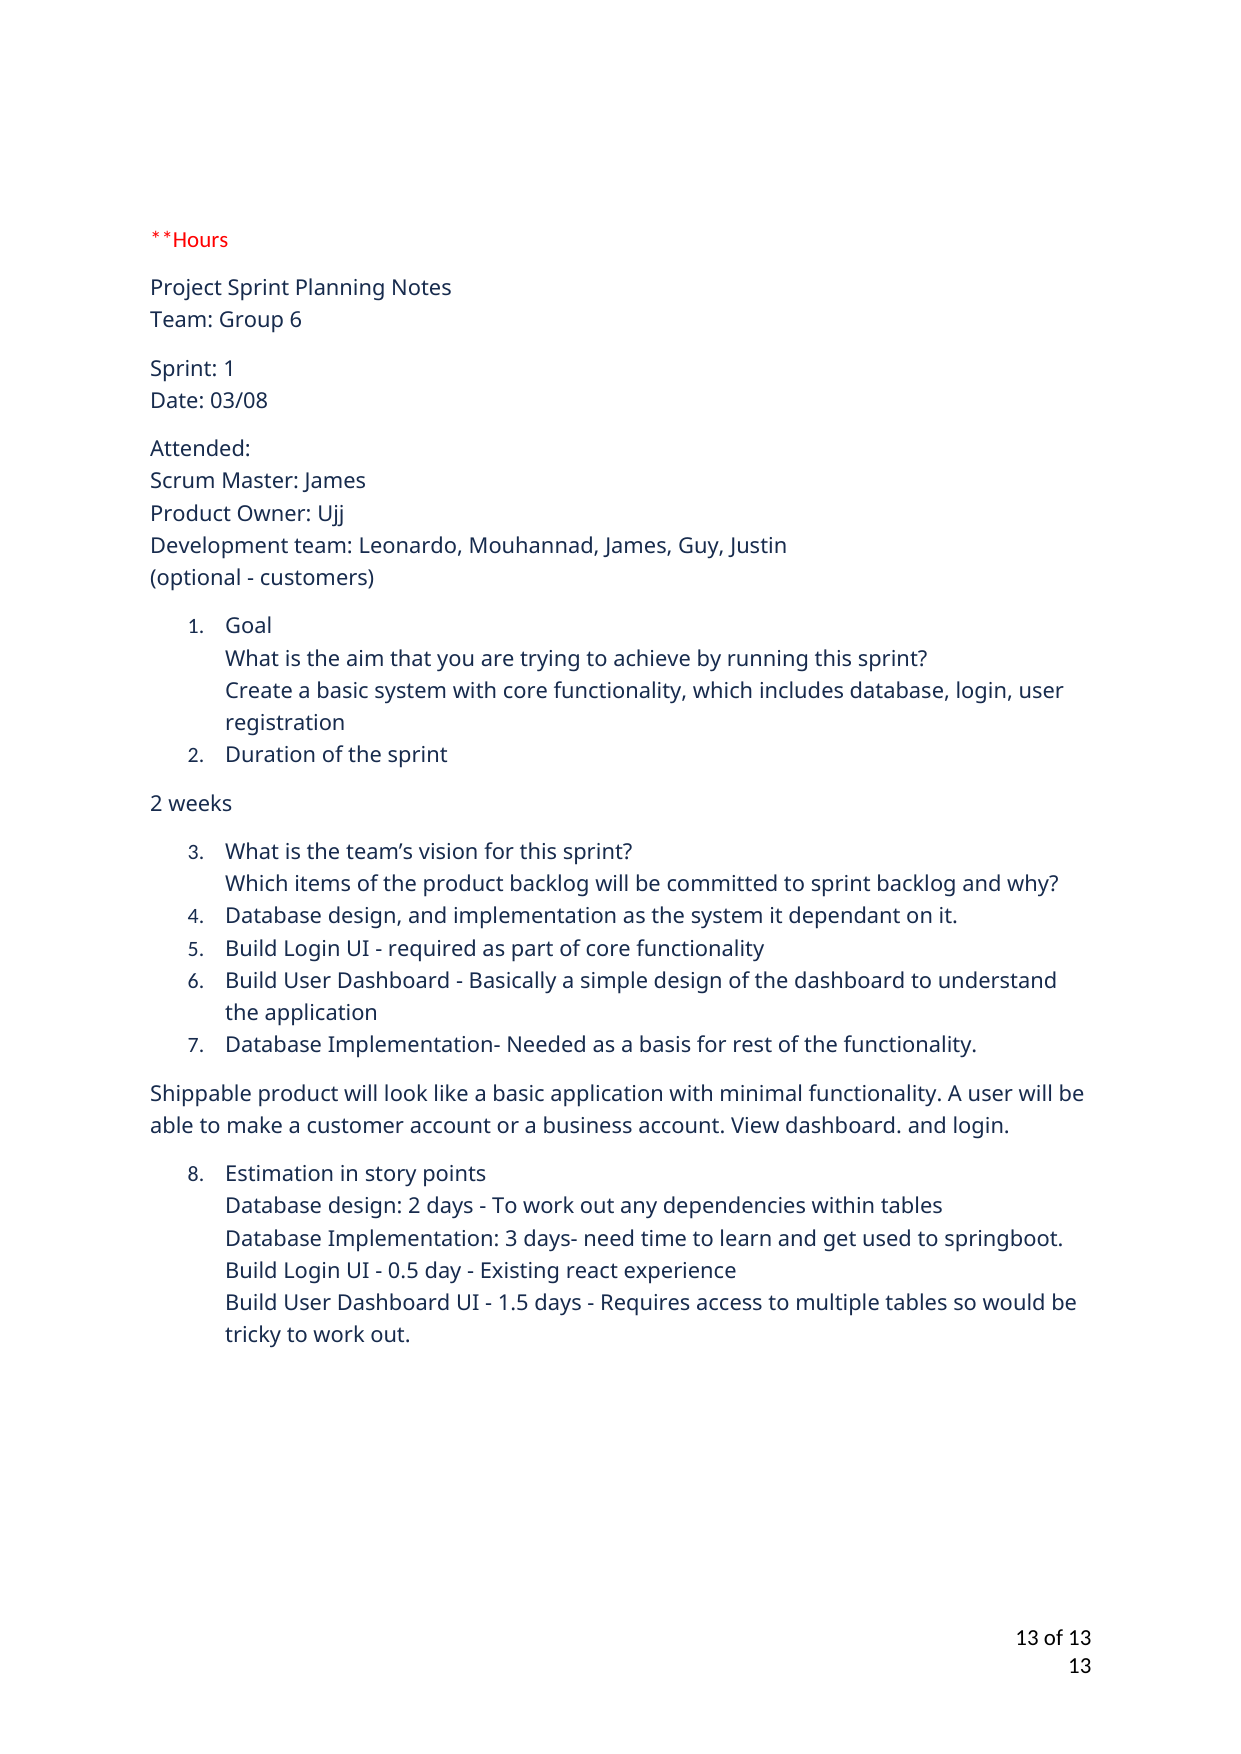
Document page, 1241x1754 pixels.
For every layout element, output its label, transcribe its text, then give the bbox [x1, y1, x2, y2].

text Project Sprint Planning Notes Team: Group 6 [150, 272, 1090, 333]
text **Hours [150, 225, 1090, 253]
list Estimation in story points Database design: 2 days - To work out any dependencies within tables Database Implementation: 3 days- need time to learn and get used to springboot. Build Login UI - 0.5 day - Existing react experience Build User Dashboard UI - 1.5 days - Requires access to multiple tables so would be tricky to work out. [187, 1158, 1090, 1348]
list Goal What is the aim that you are trying to achieve by running this sprint? Create a basic system with core functionality, which includes database, login, user registration [187, 610, 1090, 736]
text Shippable product will look like a basic application with minimal functionality. A user will be able to make a customer account or a business account. View dashboard. and login. [150, 1077, 1090, 1139]
text Attended: Scrum Master: James Product Owner: Ujj Development team: Leonardo, Mouhannad, James, Guy, Justin (optional - customers) [150, 433, 1090, 591]
list What is the team’s vision for this sprint? Which items of the product backlog will be committed to sprint backlog and why? [187, 836, 1090, 898]
list Database design, and implementation as the system it dependant on it. [187, 900, 1090, 930]
list Build User Dashboard - Basically a simple design of the dashboard to understand the application [187, 964, 1090, 1026]
list Database Implementation- Needed as a basis for rest of the functionality. [187, 1029, 1090, 1058]
list Duration of the sprint [187, 739, 1090, 768]
text Sprint: 1 Date: 03/08 [150, 352, 1090, 414]
list Build Login UI - required as part of core functionality [187, 932, 1090, 962]
text 2 weeks [150, 787, 1090, 817]
